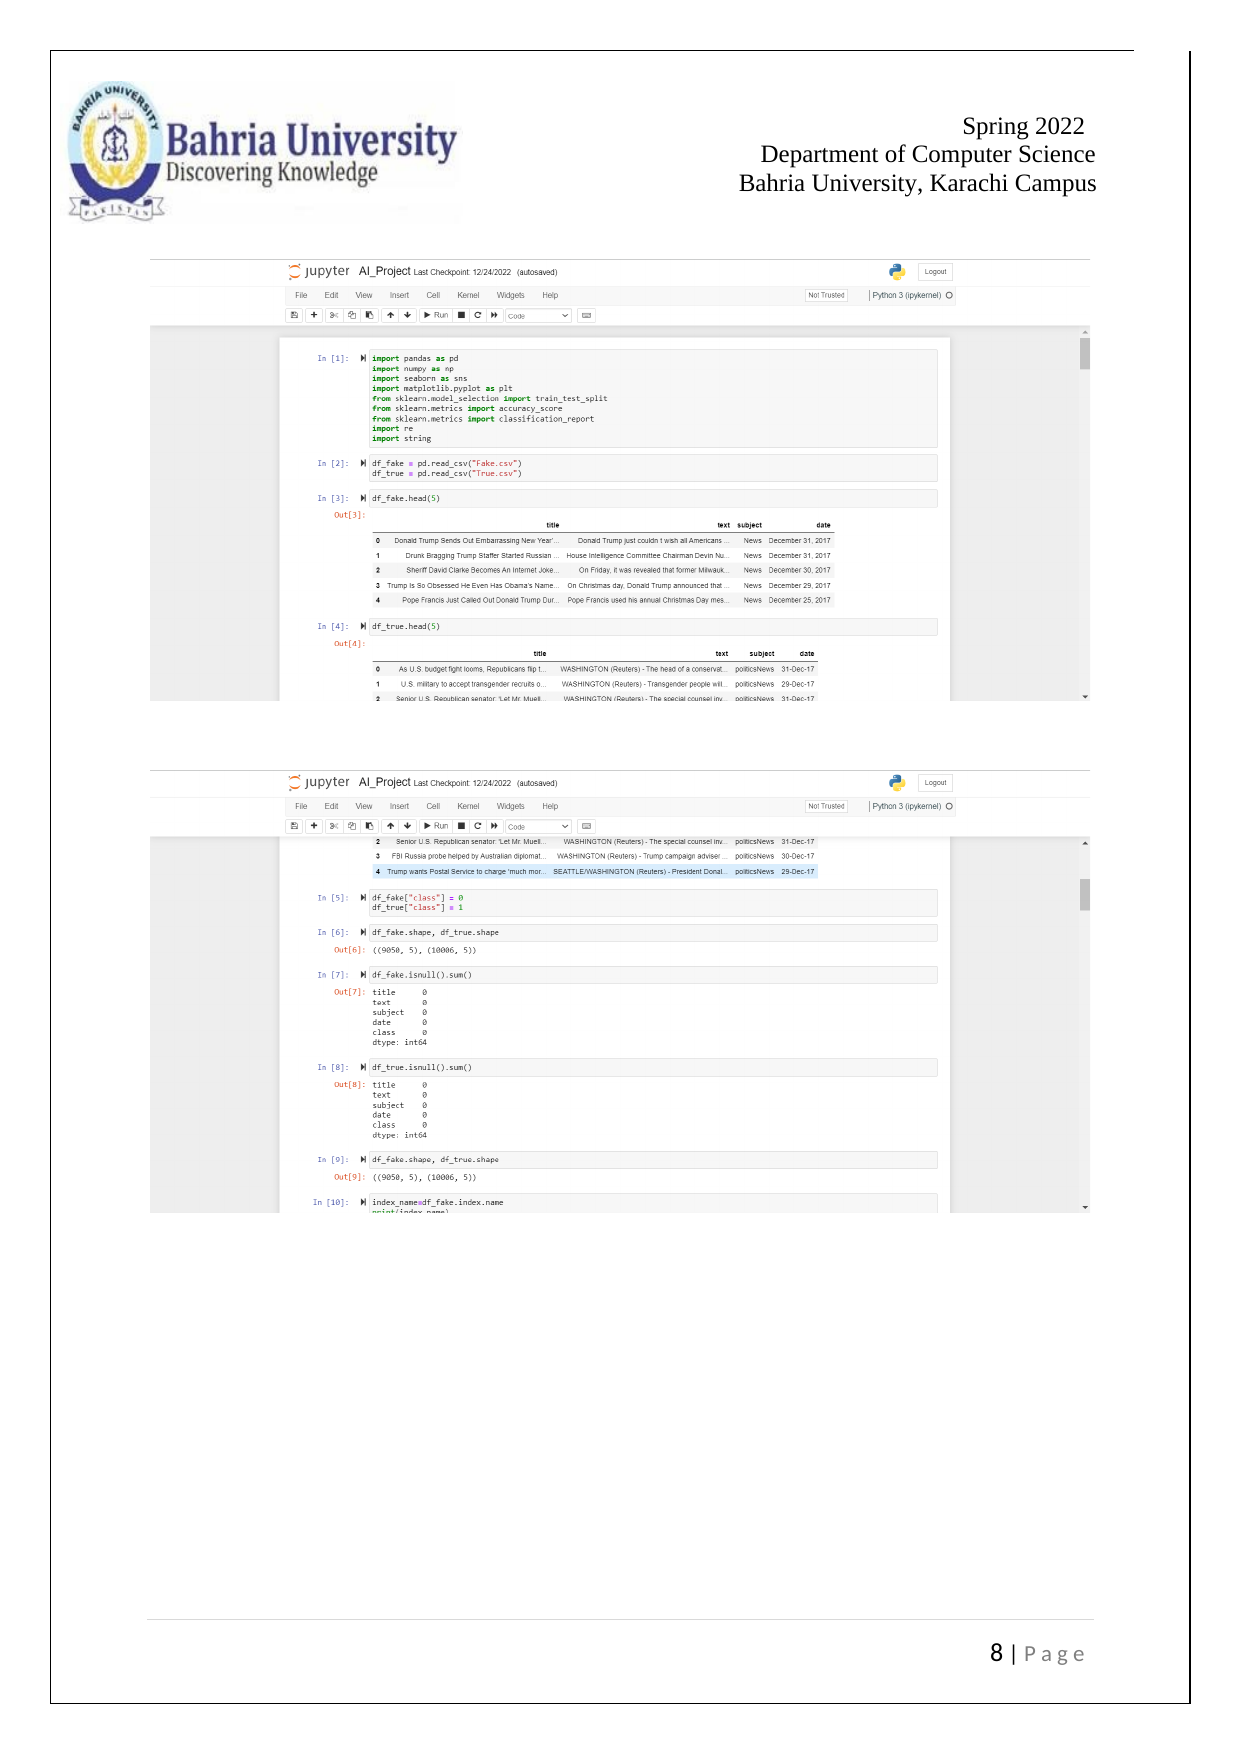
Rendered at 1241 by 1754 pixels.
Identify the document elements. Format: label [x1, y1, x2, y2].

picture [60, 81, 463, 224]
picture [150, 770, 1091, 1213]
picture [150, 259, 1091, 701]
